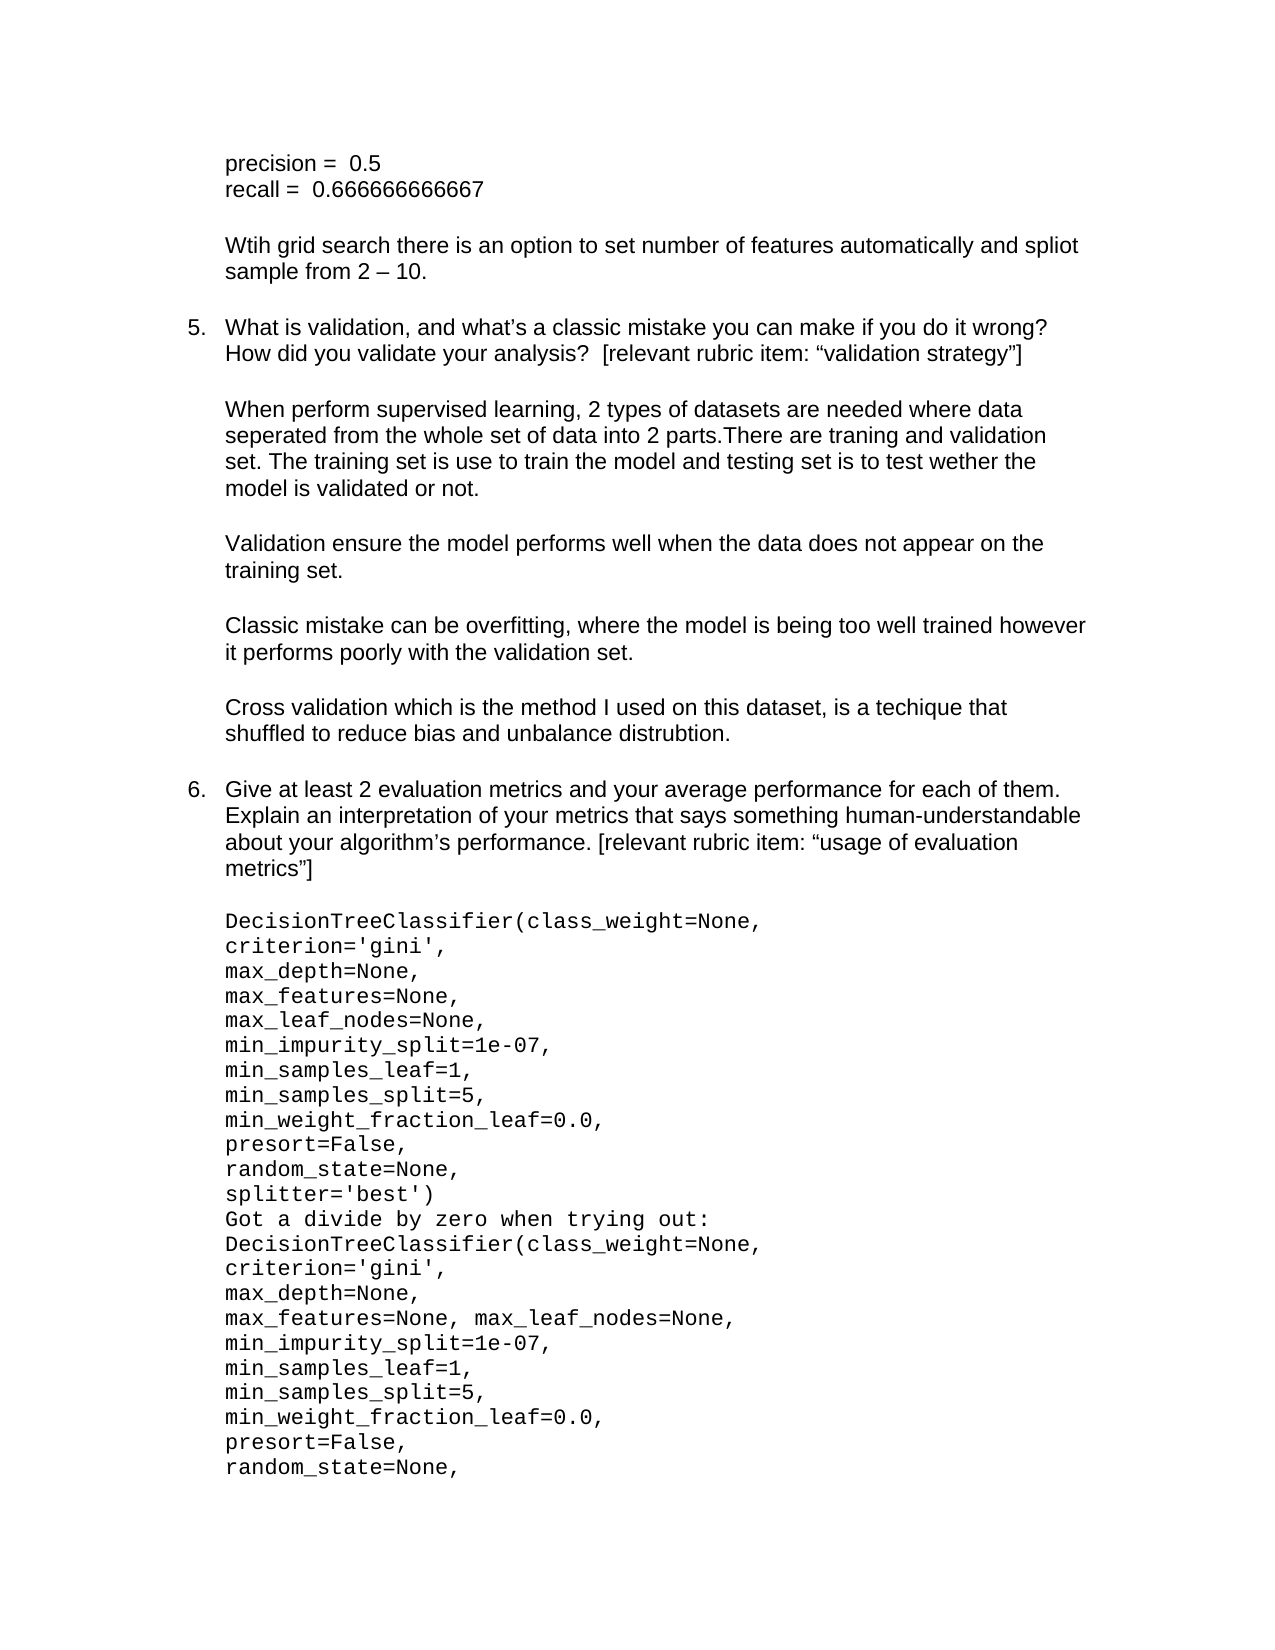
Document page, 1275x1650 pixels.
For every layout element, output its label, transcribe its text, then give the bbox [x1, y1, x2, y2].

list recall = 0.666666666667 [225, 176, 1087, 203]
list splitter='best') [225, 1183, 1087, 1208]
list random_state=None, [225, 1456, 1087, 1481]
list min_samples_leaf=1, [225, 1059, 1087, 1084]
list max_features=None, [225, 985, 1087, 1009]
list max_features=None, max_leaf_nodes=None, [225, 1307, 1087, 1332]
text Classic mistake can be overfitting, where the model is being too well trained however it performs poorly with the validation set. [225, 612, 1087, 665]
list max_depth=None, [225, 960, 1087, 985]
list Got a divide by zero when trying out: [225, 1208, 1087, 1233]
text Wtih grid search there is an option to set number of features automatically and spliot sample from 2 – 10. [225, 232, 1087, 284]
list DecisionTreeClassifier(class_weight=None, [225, 910, 1087, 935]
list min_samples_leaf=1, [225, 1357, 1087, 1381]
list Give at least 2 evaluation metrics and your average performance for each of them. Explain an interpretation of your metrics that says something human-understandable about your algorithm’s performance. [relevant rubric item: “usage of evaluation metrics”] [187, 776, 1087, 881]
text When perform supervised learning, 2 types of datasets are needed where data seperated from the whole set of data into 2 parts.There are traning and validation set. The training set is use to train the model and testing set is to test wether the model is validated or not. [225, 396, 1087, 501]
list DecisionTreeClassifier(class_weight=None, [225, 1233, 1087, 1257]
list presort=False, [225, 1431, 1087, 1456]
list max_leaf_nodes=None, [225, 1009, 1087, 1034]
list min_samples_split=5, [225, 1084, 1087, 1109]
list min_samples_split=5, [225, 1381, 1087, 1406]
list precision = 0.5 [225, 150, 1087, 176]
list max_depth=None, [225, 1282, 1087, 1307]
text Validation ensure the model performs well when the data does not appear on the training set. [225, 530, 1087, 583]
list min_weight_fraction_leaf=0.0, [225, 1109, 1087, 1133]
list presort=False, [225, 1133, 1087, 1158]
text Cross validation which is the method I used on this dataset, is a techique that shuffled to reduce bias and unbalance distrubtion. [225, 694, 1087, 747]
list What is validation, and what’s a classic mistake you can make if you do it wrong? How did you validate your analysis? [relevant rubric item: “validation strategy”] [187, 314, 1087, 366]
list min_impurity_split=1e-07, [225, 1034, 1087, 1059]
list min_impurity_split=1e-07, [225, 1332, 1087, 1357]
list min_weight_fraction_leaf=0.0, [225, 1406, 1087, 1431]
list criterion='gini', [225, 935, 1087, 960]
list random_state=None, [225, 1158, 1087, 1183]
list criterion='gini', [225, 1257, 1087, 1282]
